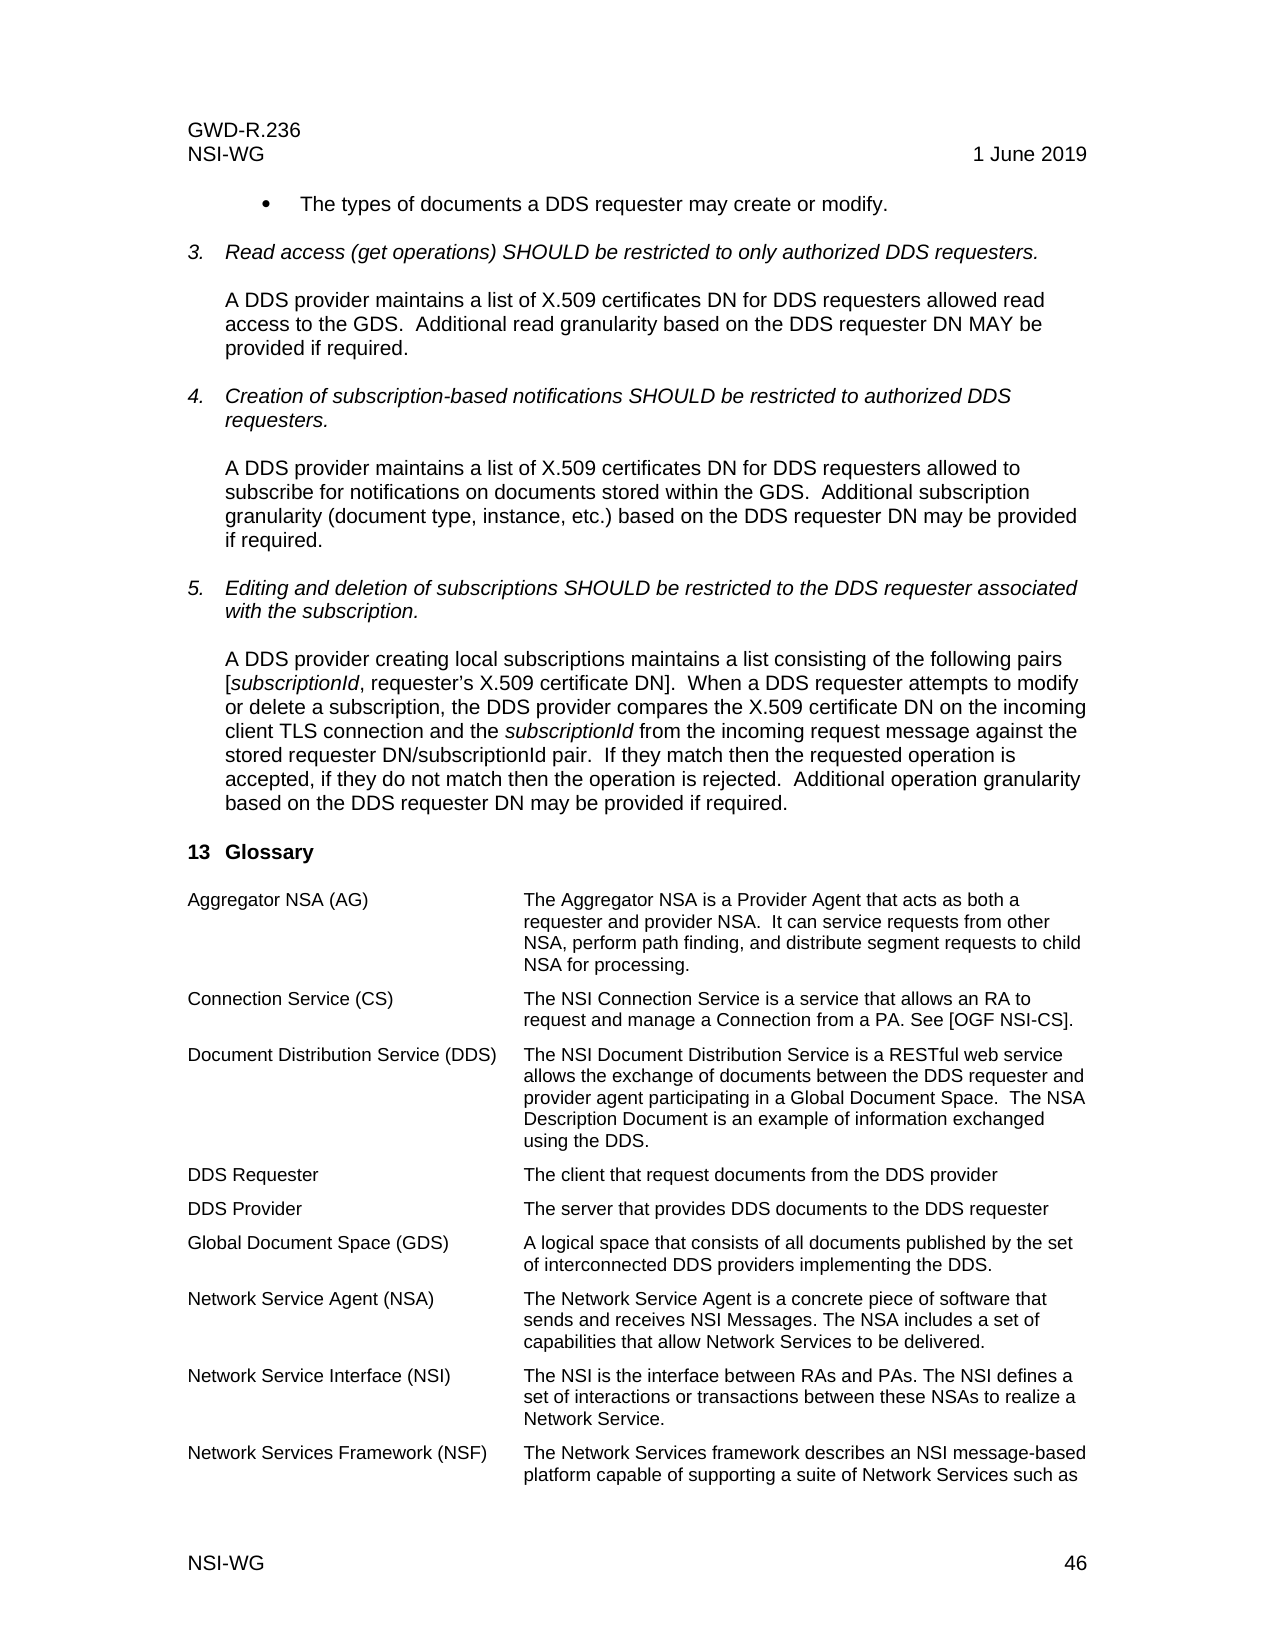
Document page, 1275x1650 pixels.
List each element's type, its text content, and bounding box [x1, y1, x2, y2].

text A DDS provider maintains a list of X.509 certificates DN for DDS requesters allowed to subscribe for notifications on documents stored within the GDS. Additional subscription granularity (document type, instance, etc.) based on the DDS requester DN may be provided if required. [225, 456, 1088, 551]
table_cell The NSI Document Distribution Service is a RESTful web service allows the exchange of documents between the DDS requester and provider agent participating in a Global Document Space. The NSA Description Document is an example of information exchanged using the DDS. [512, 1043, 1098, 1164]
subtitle Glossary [187, 840, 1088, 864]
table_cell Document Distribution Service (DDS) [176, 1043, 512, 1164]
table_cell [512, 1442, 1098, 1485]
table_cell The client that request documents from the DDS provider [512, 1164, 1098, 1198]
table_cell Network Service Interface (NSI) [176, 1365, 512, 1442]
list The types of documents a DDS requester may create or modify. [262, 192, 1088, 216]
table_header Aggregator NSA (AG) [176, 889, 512, 988]
table_cell Network Service Agent (NSA) [176, 1288, 512, 1364]
list Read access (get operations) SHOULD be restricted to only authorized DDS requesters. [187, 240, 1088, 264]
table_cell Connection Service (CS) [176, 988, 512, 1043]
text A DDS provider maintains a list of X.509 certificates DN for DDS requesters allowed read access to the GDS. Additional read granularity based on the DDS requester DN MAY be provided if required. [225, 288, 1088, 360]
list Editing and deletion of subscriptions SHOULD be restricted to the DDS requester associated with the subscription. [187, 575, 1088, 623]
table_cell The NSI Connection Service is a service that allows an RA to request and manage a Connection from a PA. See [OGF NSI-CS]. [512, 988, 1098, 1043]
table_header The Aggregator NSA is a Provider Agent that acts as both a requester and provider NSA. It can service requests from other NSA, perform path finding, and distribute segment requests to child NSA for processing. [512, 889, 1098, 988]
table_cell DDS Requester [176, 1164, 512, 1198]
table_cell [176, 1442, 512, 1485]
table_cell The server that provides DDS documents to the DDS requester [512, 1198, 1098, 1232]
table_cell A logical space that consists of all documents published by the set of interconnected DDS providers implementing the DDS. [512, 1232, 1098, 1287]
table_cell Global Document Space (GDS) [176, 1232, 512, 1287]
table_cell The Network Service Agent is a concrete piece of software that sends and receives NSI Messages. The NSA includes a set of capabilities that allow Network Services to be delivered. [512, 1288, 1098, 1364]
table_cell DDS Provider [176, 1198, 512, 1232]
text A DDS provider creating local subscriptions maintains a list consisting of the following pairs [subscriptionId, requester’s X.509 certificate DN]. When a DDS requester attempts to modify or delete a subscription, the DDS provider compares the X.509 certificate DN on the incoming client TLS connection and the subscriptionId from the incoming request message against the stored requester DN/subscriptionId pair. If they match then the requested operation is accepted, if they do not match then the operation is rejected. Additional operation granularity based on the DDS requester DN may be provided if required. [225, 647, 1088, 815]
table_cell The NSI is the interface between RAs and PAs. The NSI defines a set of interactions or transactions between these NSAs to realize a Network Service. [512, 1365, 1098, 1442]
list Creation of subscription-based notifications SHOULD be restricted to authorized DDS requesters. [187, 384, 1088, 432]
